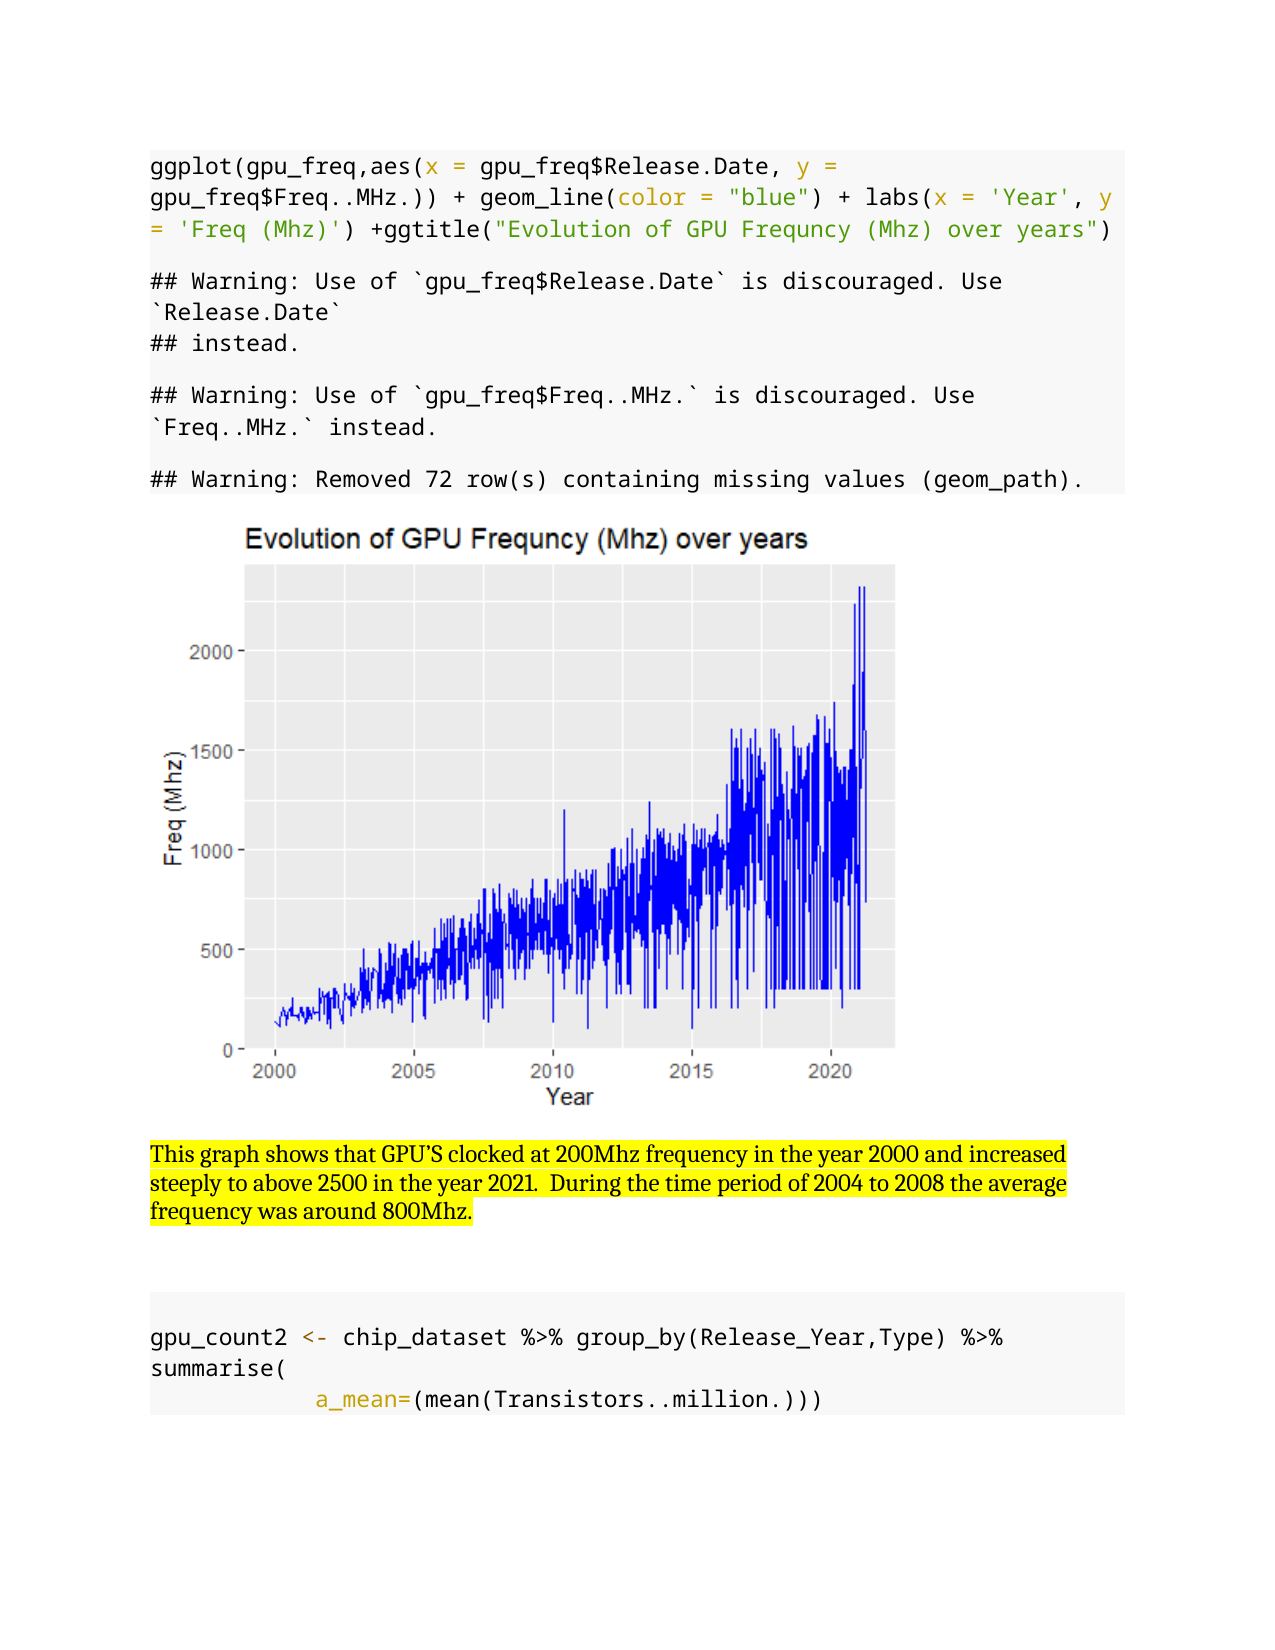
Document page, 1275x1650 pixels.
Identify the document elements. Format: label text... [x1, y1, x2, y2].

picture [150, 514, 908, 1121]
text gpu_count2 <- chip_dataset %>% group_by(Release_Year,Type) %>% summarise( a_mean=(mean(Transistors..million.))) [150, 1292, 1125, 1415]
text This graph shows that GPU’S clocked at 200Mhz frequency in the year 2000 and increased steeply to above 2500 in the year 2021. During the time period of 2004 to 2008 the average frequency was around 800Mhz. [150, 1140, 1125, 1226]
text ## Warning: Removed 72 row(s) containing missing values (geom_path). [150, 462, 1125, 494]
text ## Warning: Use of `gpu_freq$Release.Date` is discouraged. Use `Release.Date` ## instead. [150, 264, 1125, 358]
text ## Warning: Use of `gpu_freq$Freq..MHz.` is discouraged. Use `Freq..MHz.` instead. [150, 379, 1125, 442]
